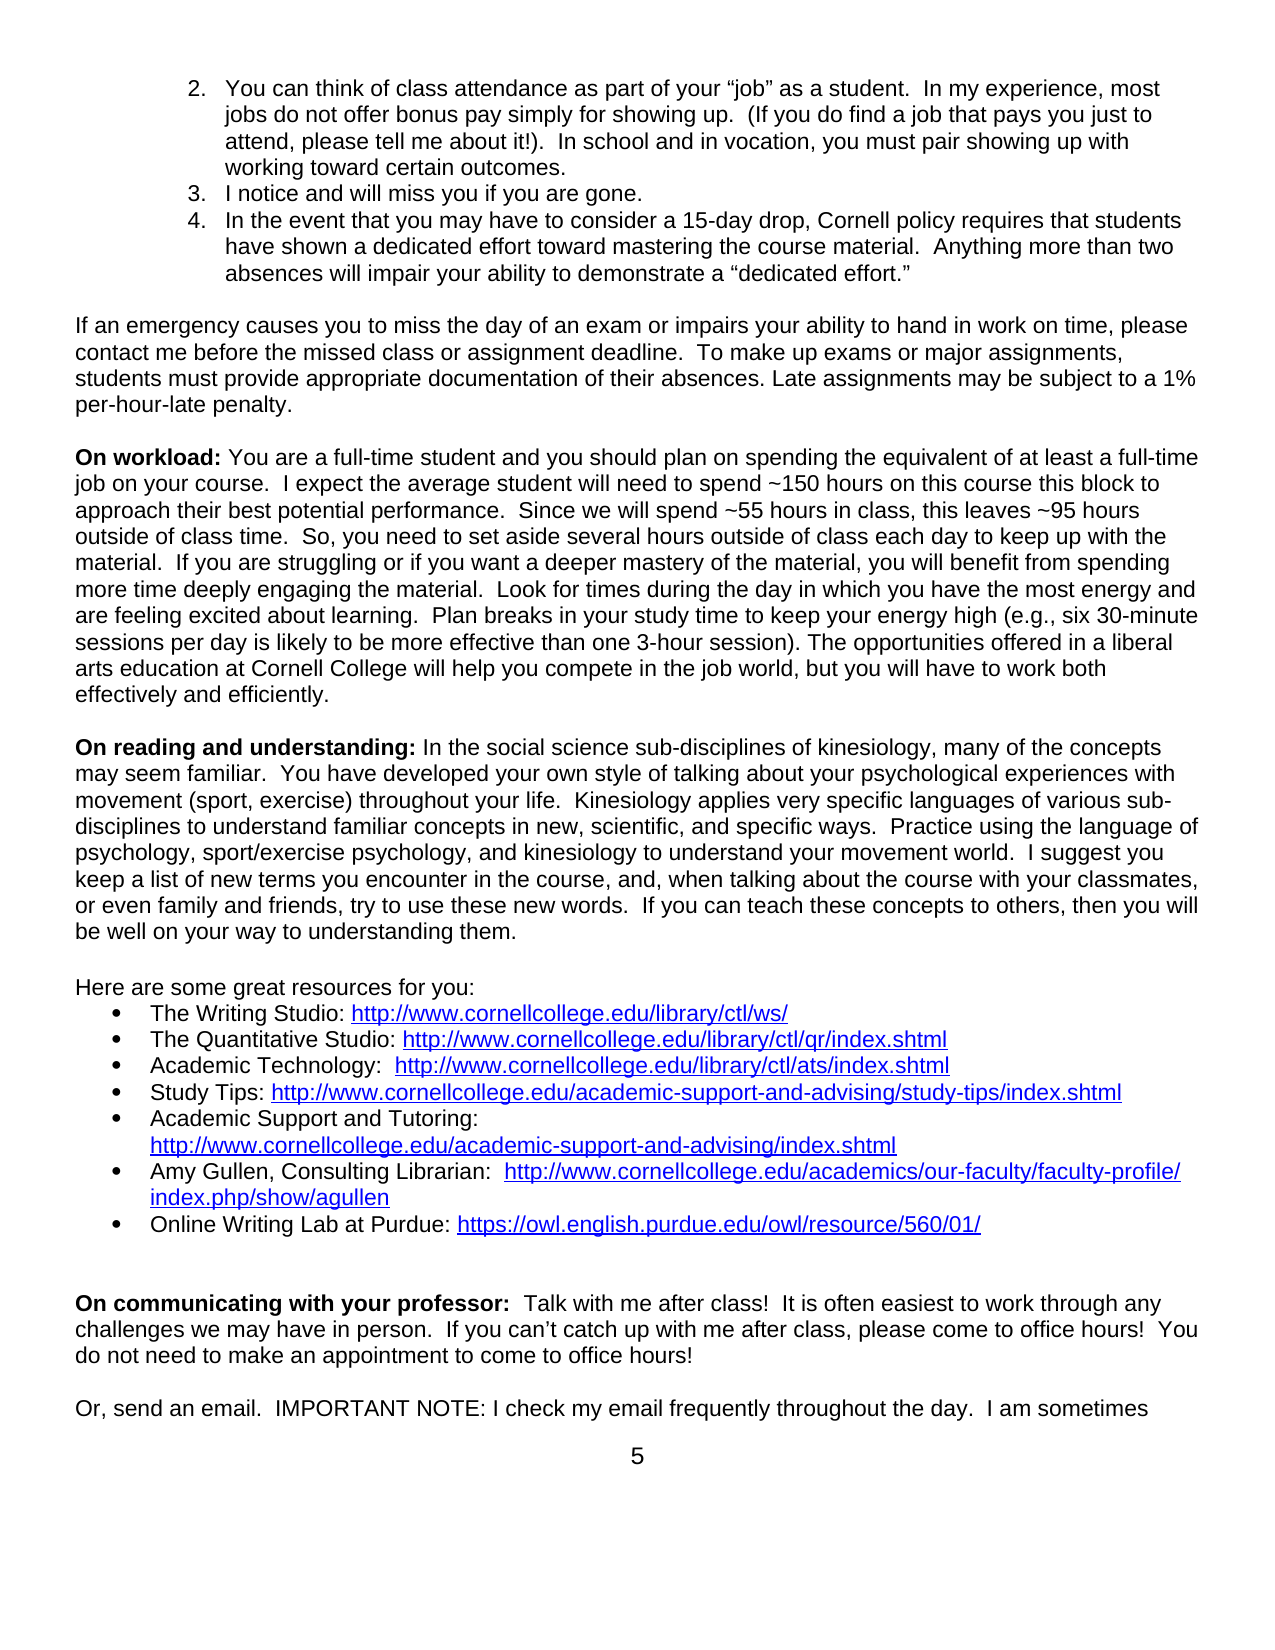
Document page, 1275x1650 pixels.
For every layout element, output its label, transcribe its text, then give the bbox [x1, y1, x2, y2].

list Academic Support and Tutoring: http://www.cornellcollege.edu/academic-support-and-advising/index.shtml [112, 1105, 1200, 1158]
text On communicating with your professor: Talk with me after class! It is often easiest to work through any challenges we may have in person. If you can’t catch up with me after class, please come to office hours! You do not need to make an appointment to come to office hours! [75, 1290, 1200, 1369]
list Study Tips: http://www.cornellcollege.edu/academic-support-and-advising/study-tips/index.shtml [112, 1079, 1200, 1105]
list Amy Gullen, Consulting Librarian: http://www.cornellcollege.edu/academics/our-faculty/faculty-profile/index.php/show/agullen [112, 1158, 1200, 1211]
list Online Writing Lab at Purdue: https://owl.english.purdue.edu/owl/resource/560/01/ [112, 1211, 1200, 1237]
text Here are some great resources for you: [75, 973, 1200, 1000]
list Academic Technology: http://www.cornellcollege.edu/library/ctl/ats/index.shtml [112, 1052, 1200, 1079]
text On reading and understanding: In the social science sub-disciplines of kinesiology, many of the concepts may seem familiar. You have developed your own style of talking about your psychological experiences with movement (sport, exercise) throughout your life. Kinesiology applies very specific languages of various sub-disciplines to understand familiar concepts in new, scientific, and specific ways. Practice using the language of psychology, sport/exercise psychology, and kinesiology to understand your movement world. I suggest you keep a list of new terms you encounter in the course, and, when talking about the course with your classmates, or even family and friends, try to use these new words. If you can teach these concepts to others, then you will be well on your way to understanding them. [75, 734, 1200, 945]
list In the event that you may have to consider a 15-day drop, Cornell policy requires that students have shown a dedicated effort toward mastering the course material. Anything more than two absences will impair your ability to demonstrate a “dedicated effort.” [187, 207, 1200, 286]
list You can think of class attendance as part of your “job” as a student. In my experience, most jobs do not offer bonus pay simply for showing up. (If you do find a job that pays you just to attend, please tell me about it!). In school and in vocation, you must pair showing up with working toward certain outcomes. [187, 75, 1200, 180]
text If an emergency causes you to miss the day of an exam or impairs your ability to hand in work on time, please contact me before the missed class or assignment deadline. To make up exams or major assignments, students must provide appropriate documentation of their absences. Late assignments may be subject to a 1% per-hour-late penalty. [75, 312, 1200, 418]
list The Quantitative Studio: http://www.cornellcollege.edu/library/ctl/qr/index.shtml [112, 1026, 1200, 1052]
text On workload: You are a full-time student and you should plan on spending the equivalent of at least a full-time job on your course. I expect the average student will need to spend ~150 hours on this course this block to approach their best potential performance. Since we will spend ~55 hours in class, this leaves ~95 hours outside of class time. So, you need to set aside several hours outside of class each day to keep up with the material. If you are struggling or if you want a deeper mastery of the material, you will benefit from spending more time deeply engaging the material. Look for times during the day in which you have the most energy and are feeling excited about learning. Plan breaks in your study time to keep your energy high (e.g., six 30-minute sessions per day is likely to be more effective than one 3-hour session). The opportunities offered in a liberal arts education at Cornell College will help you compete in the job world, but you will have to work both effectively and efficiently. [75, 444, 1200, 707]
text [75, 1395, 1200, 1421]
list The Writing Studio: http://www.cornellcollege.edu/library/ctl/ws/ [112, 1000, 1200, 1026]
list I notice and will miss you if you are gone. [187, 180, 1200, 207]
